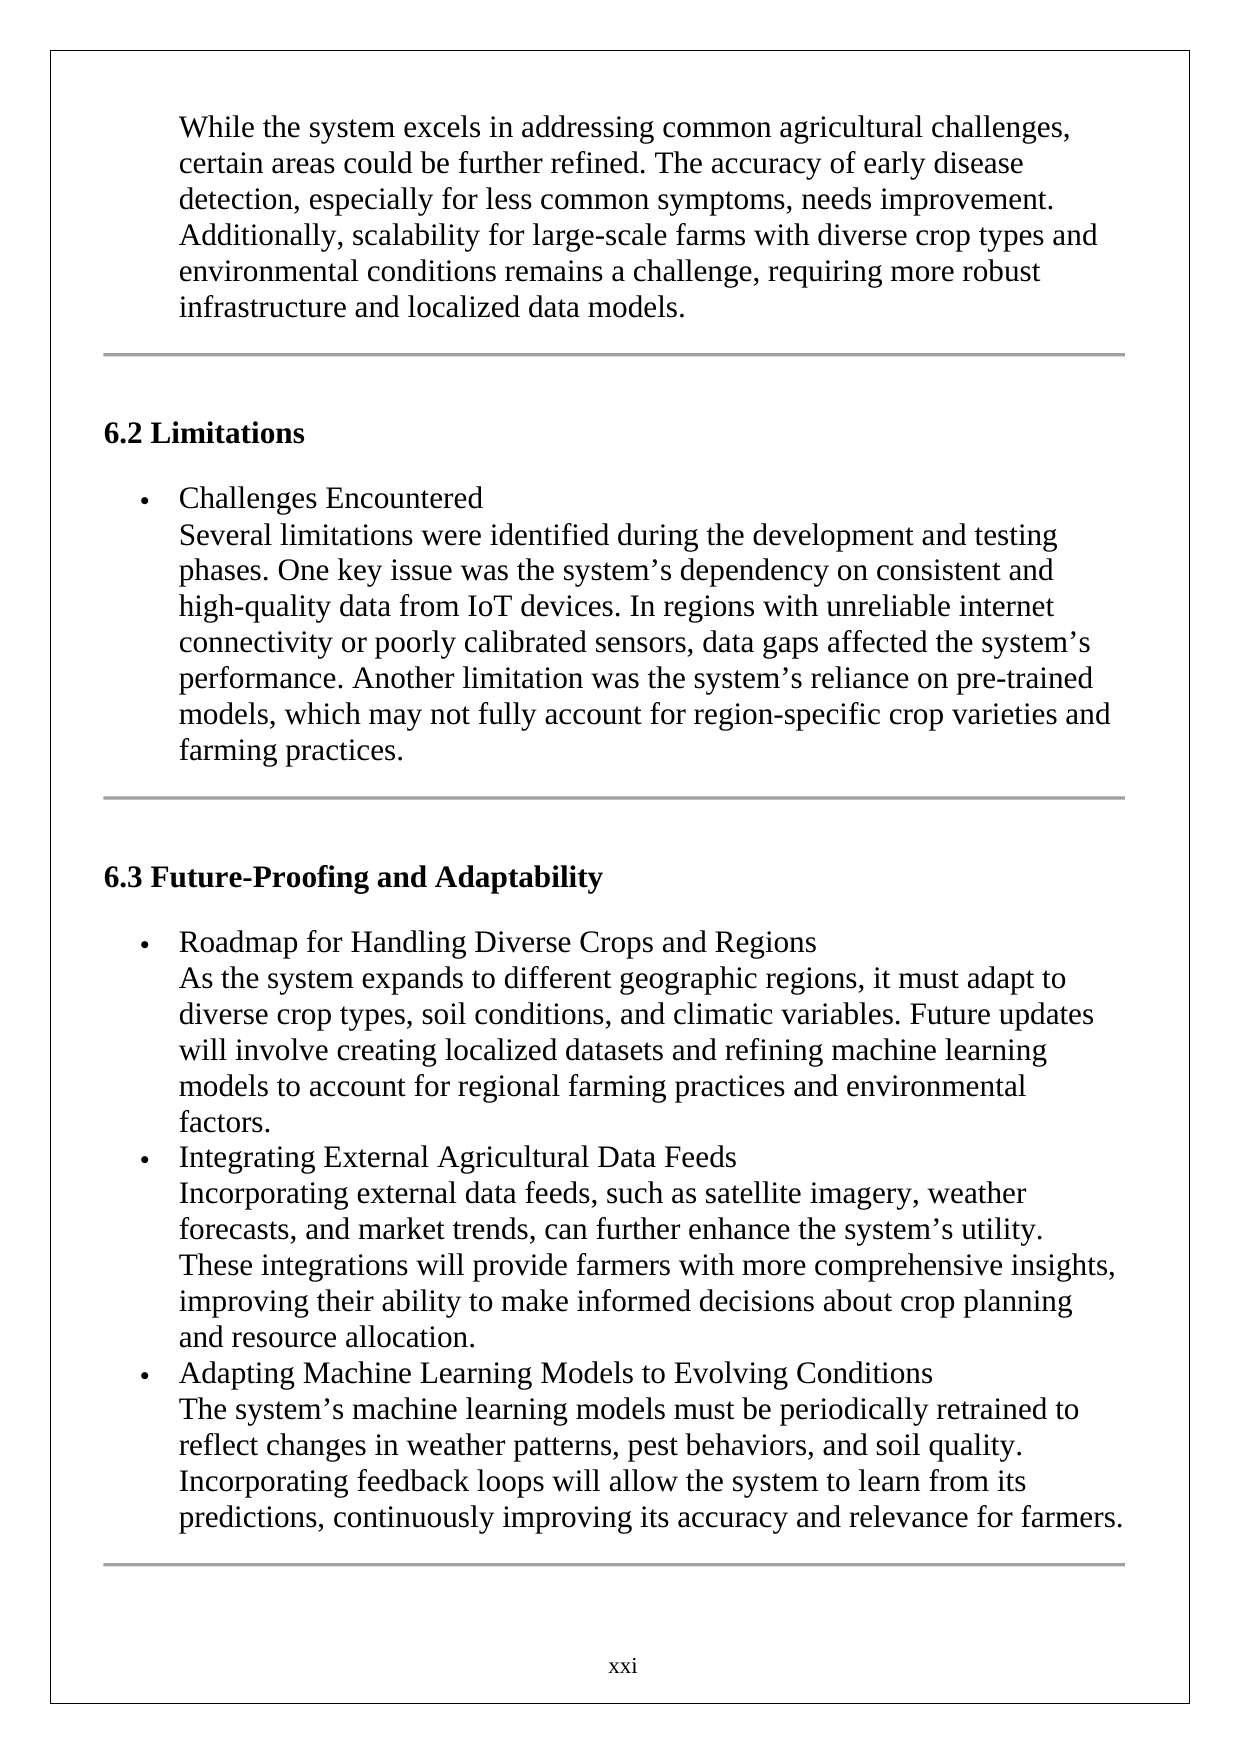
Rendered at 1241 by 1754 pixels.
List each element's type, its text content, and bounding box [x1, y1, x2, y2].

text 6.3 Future-Proofing and Adaptability [103, 858, 1125, 894]
text 6.2 Limitations [103, 415, 1125, 451]
list Adapting Machine Learning Models to Evolving Conditions The system’s machine learning models must be periodically retrained to reflect changes in weather patterns, pest behaviors, and soil quality. Incorporating feedback loops will allow the system to learn from its predictions, continuously improving its accuracy and relevance for farmers. [141, 1354, 1125, 1534]
list Integrating External Agricultural Data Feeds Incorporating external data feeds, such as satellite imagery, weather forecasts, and market trends, can further enhance the system’s utility. These integrations will provide farmers with more comprehensive insights, improving their ability to make informed decisions about crop planning and resource allocation. [141, 1139, 1125, 1354]
list Challenges Encountered Several limitations were identified during the development and testing phases. One key issue was the system’s dependency on consistent and high-quality data from IoT devices. In regions with unreliable internet connectivity or poorly calibrated sensors, data gaps affected the system’s performance. Another limitation was the system’s reliance on pre-trained models, which may not fully account for region-specific crop varieties and farming practices. [141, 480, 1125, 767]
list Roadmap for Handling Diverse Crops and Regions As the system expands to different geographic regions, it must adapt to diverse crop types, soil conditions, and climatic variables. Future updates will involve creating localized datasets and refining machine learning models to account for regional farming practices and environmental factors. [141, 923, 1125, 1139]
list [141, 108, 1125, 324]
